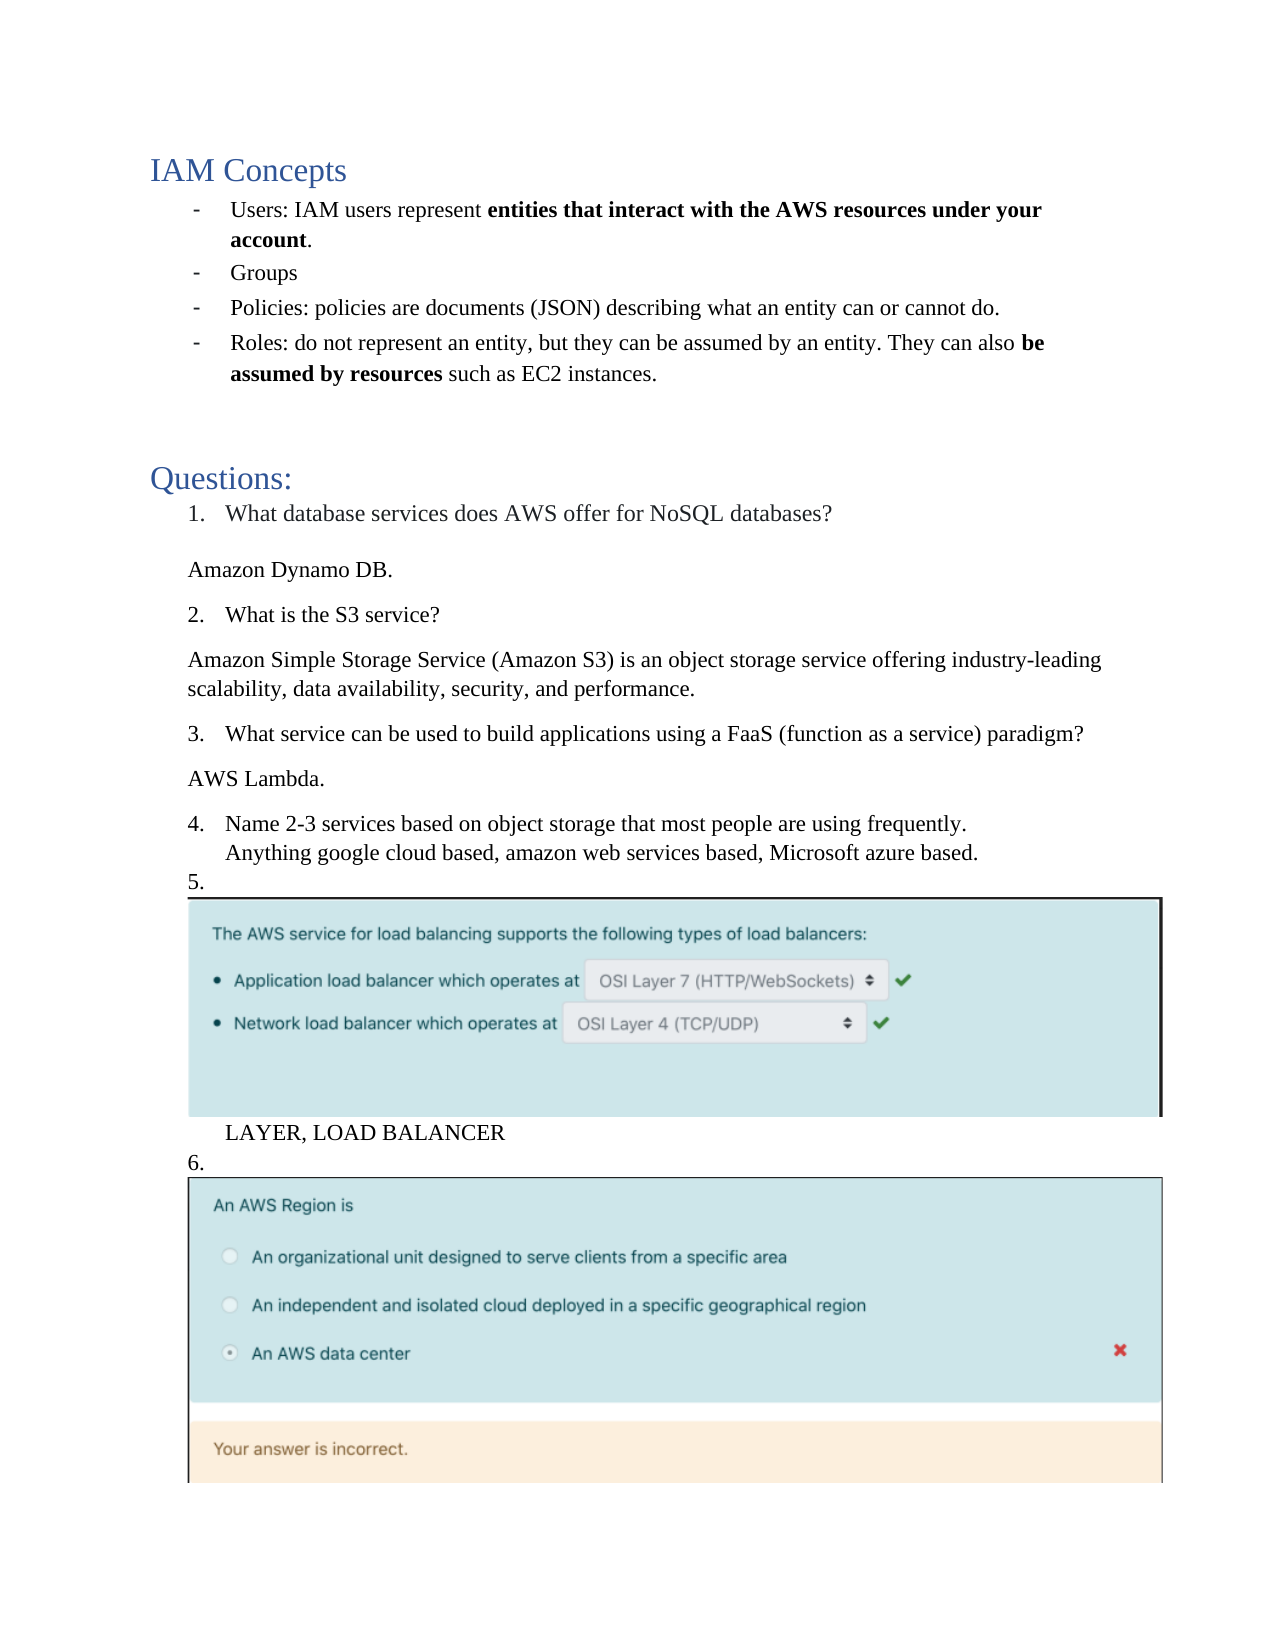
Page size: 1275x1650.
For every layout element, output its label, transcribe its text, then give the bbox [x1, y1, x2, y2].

list Users: IAM users represent entities that interact with the AWS resources under your account. [193, 191, 1125, 252]
list Name 2-3 services based on object storage that most people are using frequently. [187, 810, 1125, 837]
subtitle Questions: [150, 458, 1125, 496]
picture [187, 1177, 1163, 1483]
list What service can be used to build applications using a FaaS (function as a service) paradigm? [187, 720, 1125, 746]
text Amazon Dynamo DB. [150, 556, 1125, 583]
text AWS Lambda. [187, 765, 1125, 791]
picture [187, 897, 1163, 1117]
list Policies: policies are documents (JSON) describing what an entity can or cannot do. [193, 290, 1125, 322]
list LAYER, LOAD BALANCER [225, 1119, 1125, 1146]
list Groups [193, 254, 1125, 287]
list Anything google cloud based, amazon web services based, Microsoft azure based. [225, 839, 1125, 865]
list What is the S3 service? [187, 601, 1125, 628]
list Roles: do not represent an entity, but they can be assumed by an entity. They can also be assumed by resources such as EC2 instances. [193, 325, 1125, 386]
text Amazon Simple Storage Service (Amazon S3) is an object storage service offering industry-leading scalability, data availability, security, and performance. [187, 646, 1125, 701]
subtitle IAM Concepts [150, 150, 1125, 188]
list What database services does AWS offer for NoSQL databases? [187, 499, 1125, 527]
